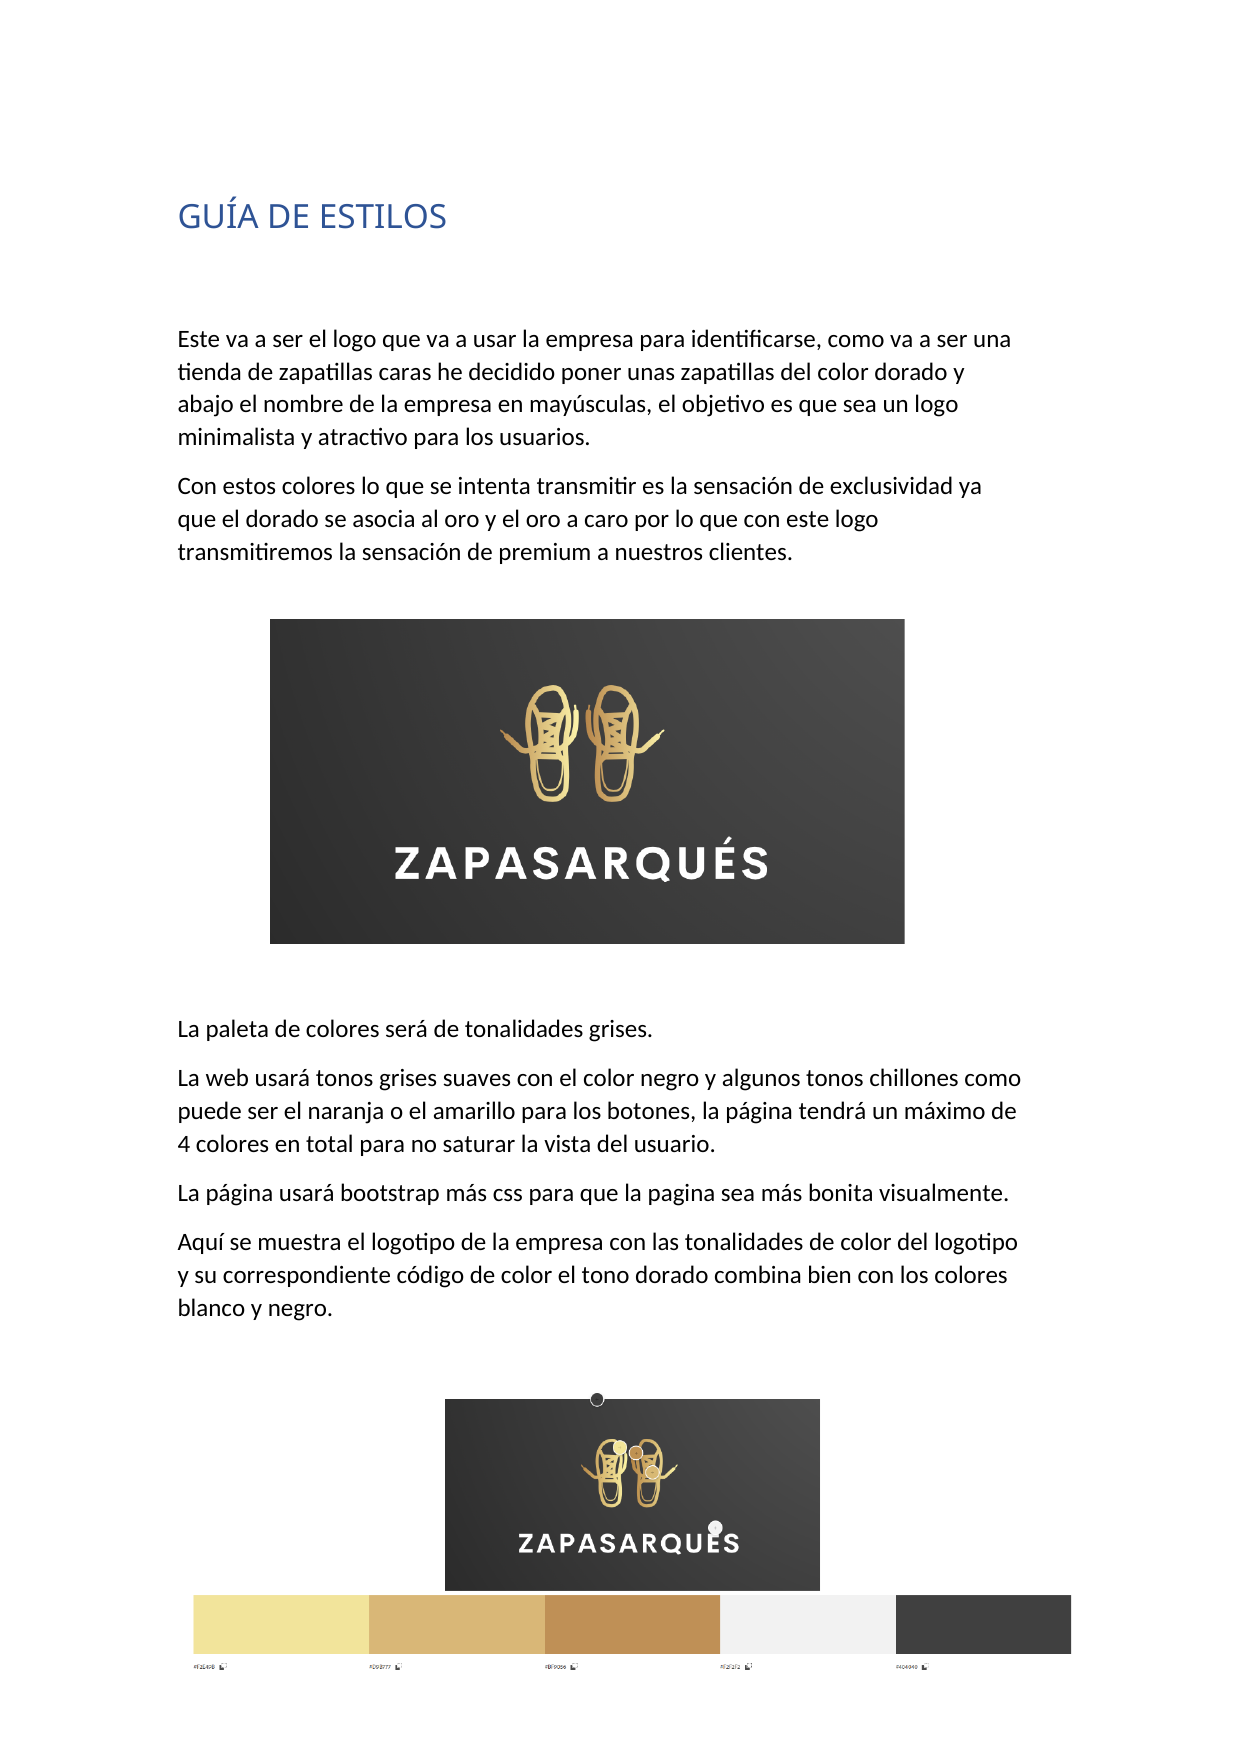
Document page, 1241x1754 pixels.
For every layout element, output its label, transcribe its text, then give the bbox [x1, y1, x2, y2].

subtitle Este va a ser el logo que va a usar la empresa para identificarse, como va a ser una tienda de zapatillas caras he decidido poner unas zapatillas del color dorado y abajo el nombre de la empresa en mayúsculas, el objetivo es que sea un logo minimalista y atractivo para los usuarios. [177, 323, 1025, 452]
picture [179, 1388, 1089, 1685]
subtitle La página usará bootstrap más css para que la pagina sea más bonita visualmente. [177, 1177, 1025, 1207]
subtitle La web usará tonos grises suaves con el color negro y algunos tonos chillones como puede ser el naranja o el amarillo para los botones, la página tendrá un máximo de 4 colores en total para no saturar la vista del usuario. [177, 1062, 1025, 1158]
subtitle La paleta de colores será de tonalidades grises. [177, 1013, 1025, 1044]
subtitle GUÍA DE ESTILOS [177, 193, 1025, 238]
picture [270, 619, 905, 944]
subtitle Aquí se muestra el logotipo de la empresa con las tonalidades de color del logotipo y su correspondiente código de color el tono dorado combina bien con los colores blanco y negro. [177, 1226, 1025, 1322]
subtitle Con estos colores lo que se intenta transmitir es la sensación de exclusividad ya que el dorado se asocia al oro y el oro a caro por lo que con este logo transmitiremos la sensación de premium a nuestros clientes. [177, 470, 1025, 567]
